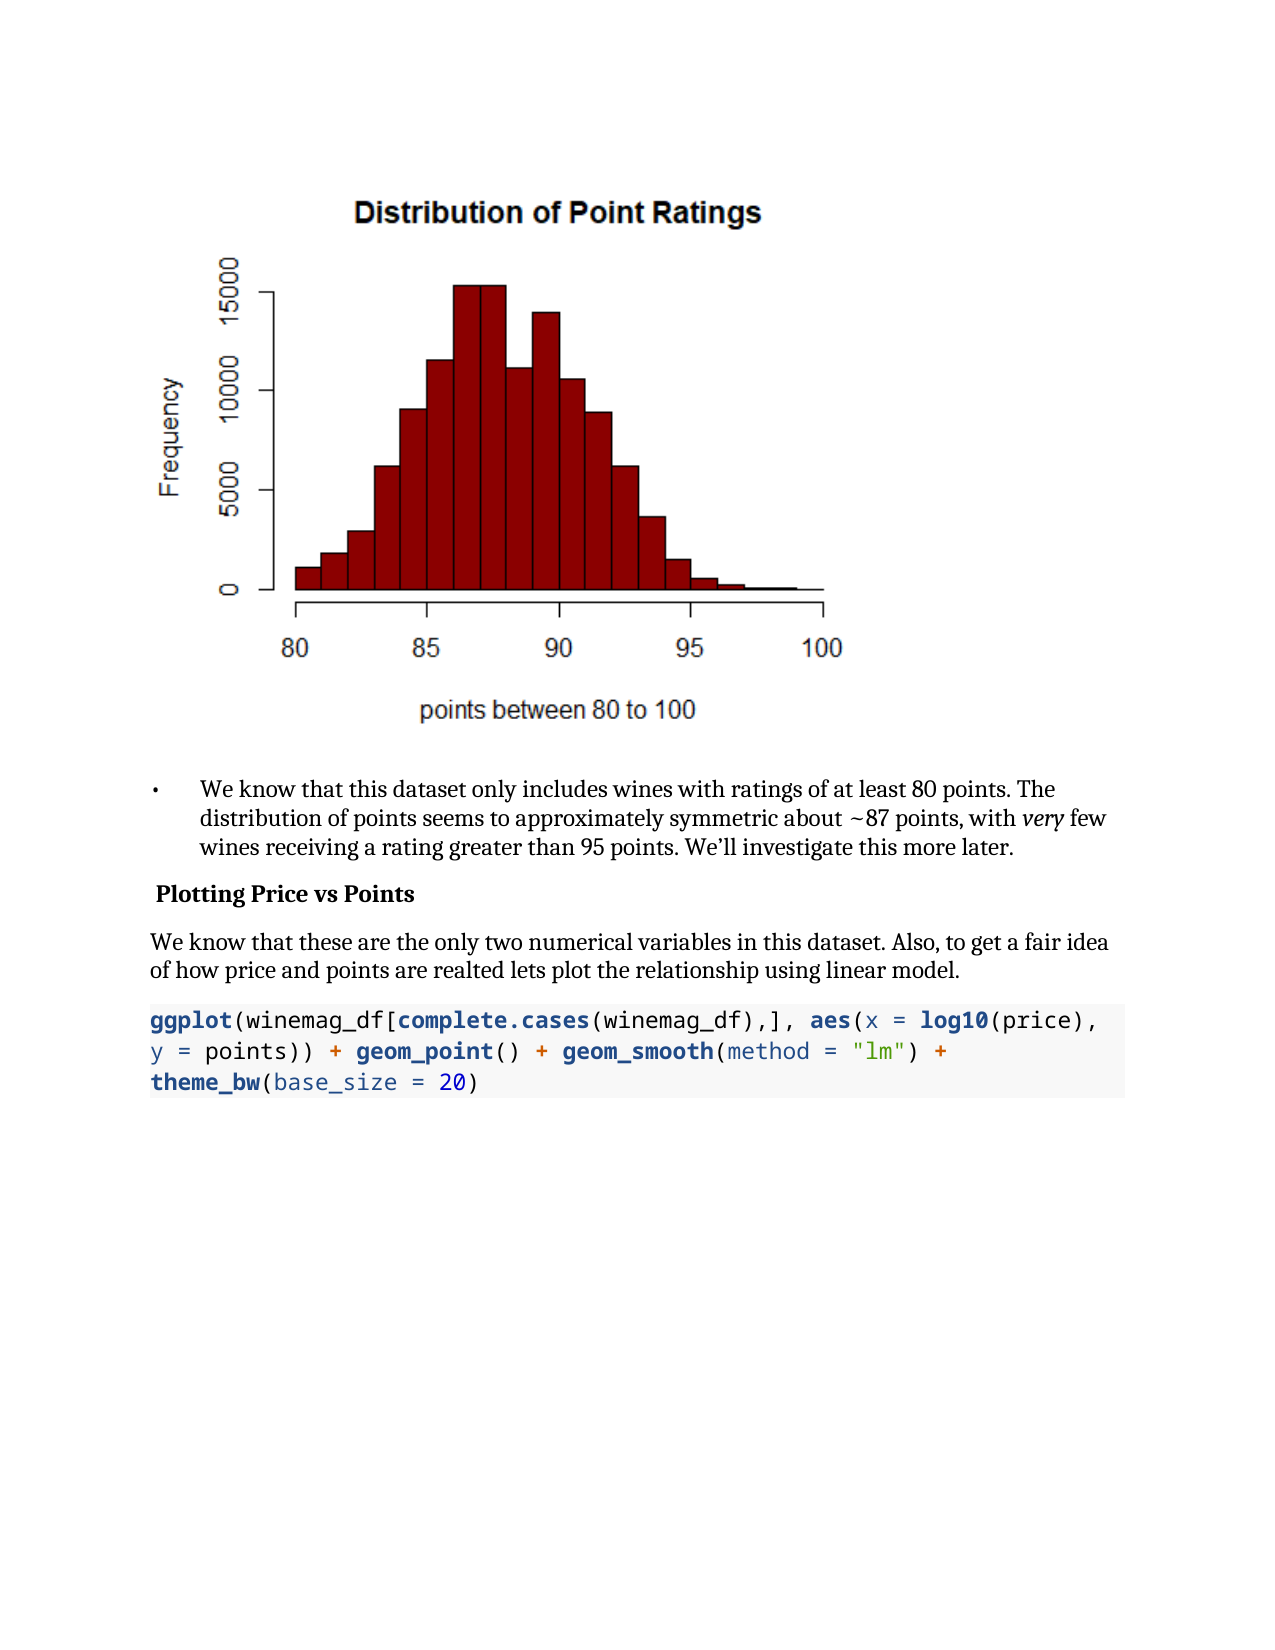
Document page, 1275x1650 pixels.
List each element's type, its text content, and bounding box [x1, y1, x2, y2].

text Plotting Price vs Points [150, 880, 1125, 909]
text ggplot(winemag_df[complete.cases(winemag_df),], aes(x = log10(price), y = points)) + geom_point() + geom_smooth(method = "lm") + theme_bw(base_size = 20) [480, 1004, 1125, 1098]
list We know that this dataset only includes wines with ratings of at least 80 points. The distribution of points seems to approximately symmetric about ~87 points, with very few wines receiving a rating greater than 95 points. We’ll investigate this more later. [150, 775, 1125, 861]
text We know that these are the only two numerical variables in this dataset. Also, to get a fair idea of how price and points are realted lets plot the relationship using linear model. [150, 928, 1125, 985]
picture [150, 150, 908, 757]
